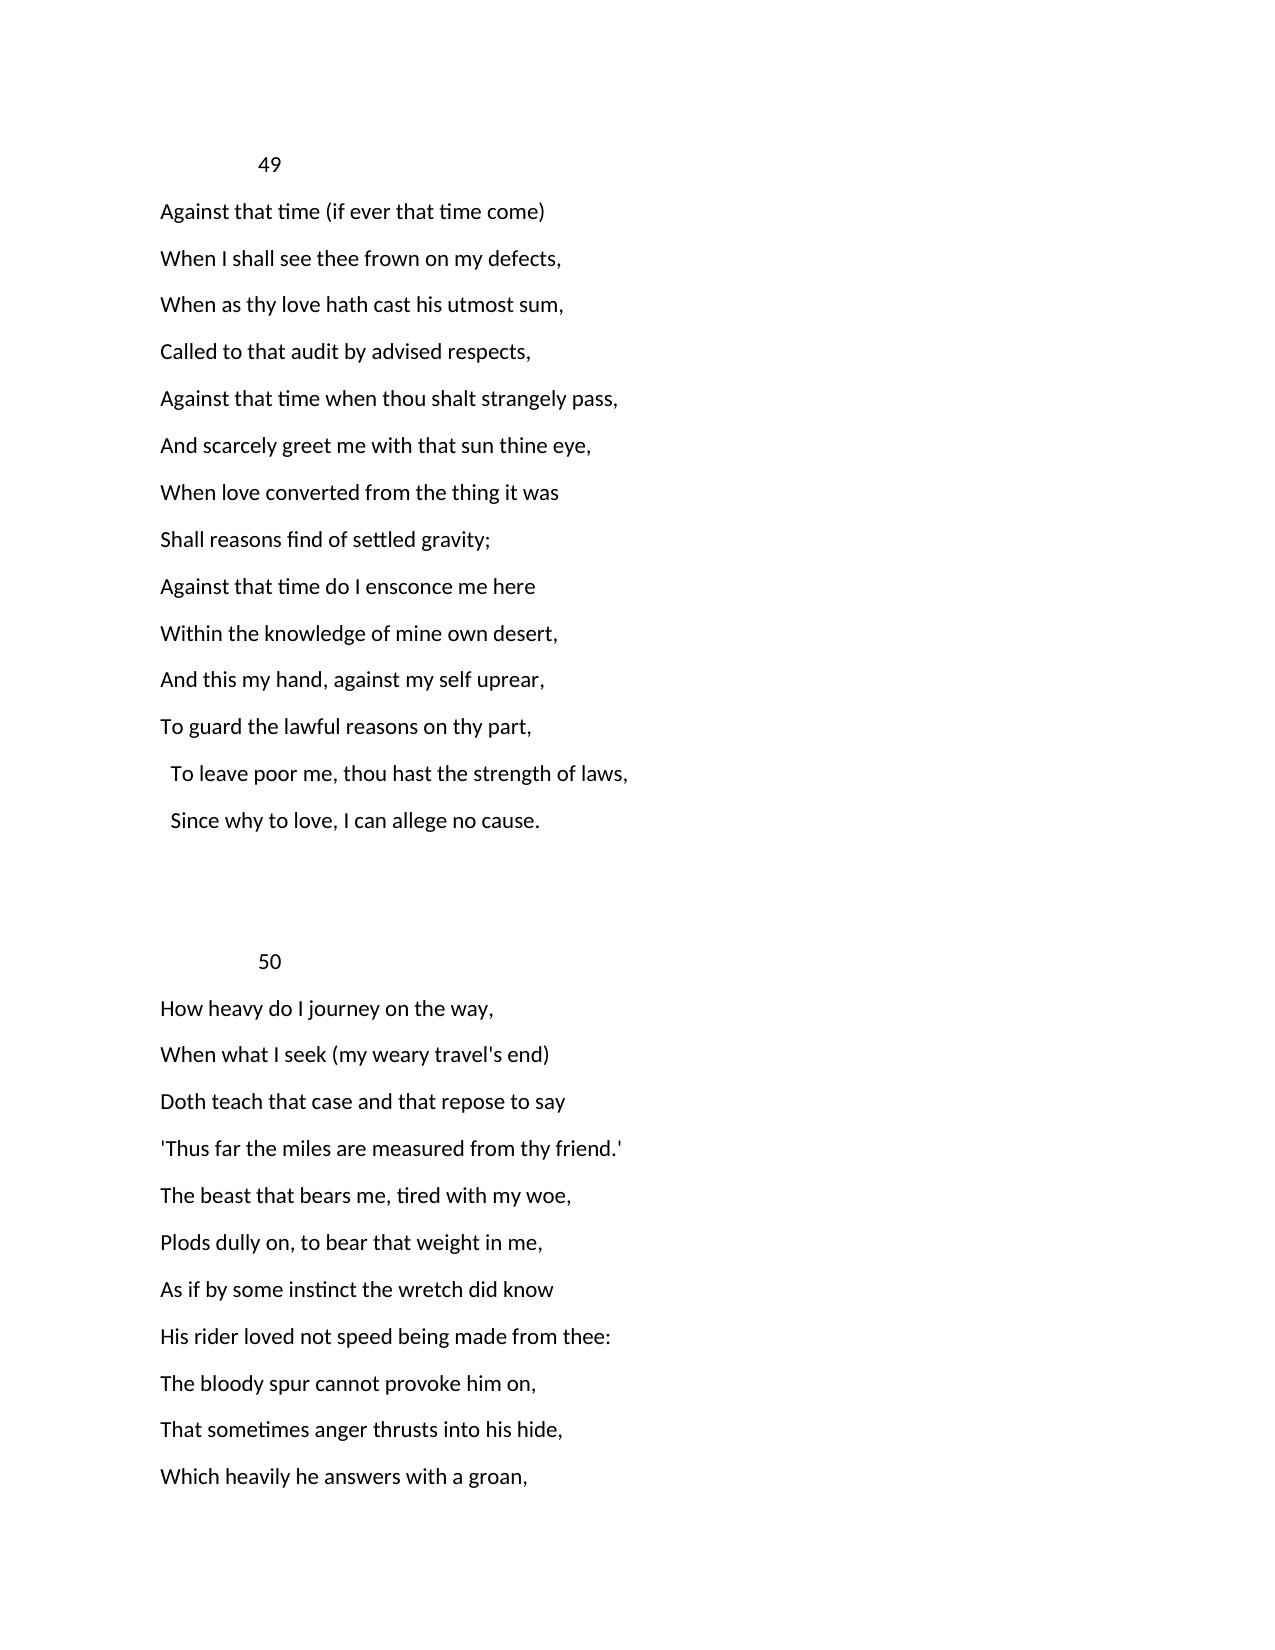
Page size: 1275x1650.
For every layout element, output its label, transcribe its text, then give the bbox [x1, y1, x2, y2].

text 50 [150, 947, 1125, 975]
text 'Thus far the miles are measured from thy friend.' [150, 1134, 1125, 1162]
text And scarcely greet me with that sun thine eye, [150, 431, 1125, 459]
text And this my hand, against my self uprear, [150, 666, 1125, 694]
text The beast that bears me, tired with my woe, [150, 1181, 1125, 1209]
text How heavy do I journey on the way, [150, 994, 1125, 1022]
text His rider loved not speed being made from thee: [150, 1322, 1125, 1350]
text Shall reasons find of settled gravity; [150, 525, 1125, 553]
text Since why to love, I can allege no cause. [150, 806, 1125, 834]
text As if by some instinct the wretch did know [150, 1275, 1125, 1303]
text Plods dully on, to bear that weight in me, [150, 1228, 1125, 1256]
text To leave poor me, thou hast the strength of laws, [150, 759, 1125, 787]
text 49 [150, 150, 1125, 178]
text The bloody spur cannot provoke him on, [150, 1369, 1125, 1397]
text To guard the lawful reasons on thy part, [150, 712, 1125, 741]
text Against that time do I ensconce me here [150, 572, 1125, 600]
text Against that time (if ever that time come) [150, 197, 1125, 225]
text When what I seek (my weary travel's end) [150, 1041, 1125, 1069]
text Which heavily he answers with a groan, [150, 1462, 1125, 1491]
text Called to that audit by advised respects, [150, 337, 1125, 366]
text Doth teach that case and that repose to say [150, 1087, 1125, 1116]
text When as thy love hath cast his utmost sum, [150, 291, 1125, 319]
text When I shall see thee frown on my defects, [150, 244, 1125, 272]
text When love converted from the thing it was [150, 478, 1125, 506]
text Within the knowledge of mine own desert, [150, 619, 1125, 647]
text That sometimes anger thrusts into his hide, [150, 1416, 1125, 1444]
text Against that time when thou shalt strangely pass, [150, 384, 1125, 412]
